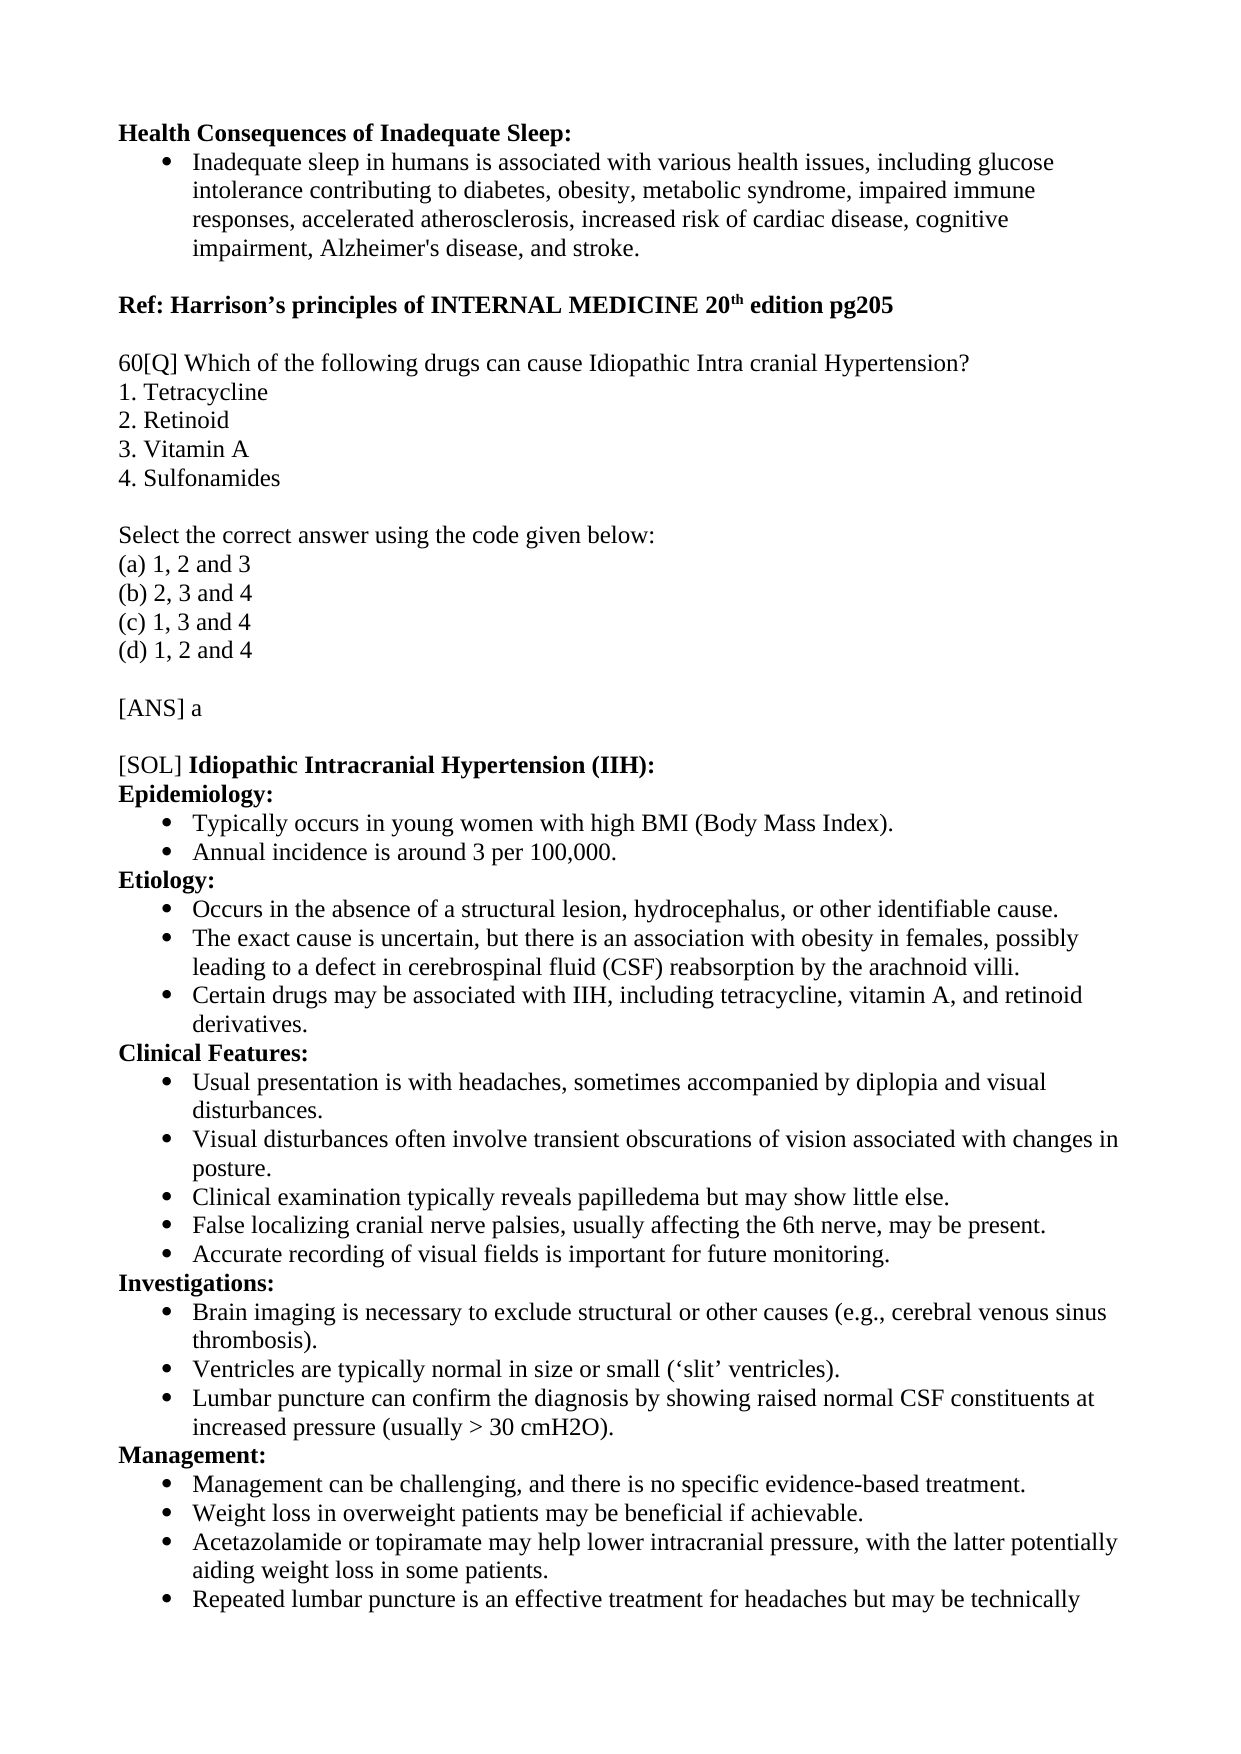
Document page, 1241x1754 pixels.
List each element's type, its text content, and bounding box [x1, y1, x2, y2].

text (d) 1, 2 and 4 [118, 636, 1122, 664]
text Epidemiology: [118, 779, 1122, 808]
text 4. Sulfonamides [118, 463, 1122, 492]
text Health Consequences of Inadequate Sleep: [118, 118, 1122, 147]
text [ANS] a [118, 693, 1122, 722]
text (c) 1, 3 and 4 [118, 607, 1122, 636]
list Brain imaging is necessary to exclude structural or other causes (e.g., cerebral venous sinus thrombosis). [162, 1297, 1122, 1354]
list Annual incidence is around 3 per 100,000. [162, 837, 1122, 866]
text 2. Retinoid [118, 406, 1122, 434]
list Acetazolamide or topiramate may help lower intracranial pressure, with the latter potentially aiding weight loss in some patients. [162, 1527, 1122, 1584]
list Visual disturbances often involve transient obscurations of vision associated with changes in posture. [162, 1124, 1122, 1182]
list Certain drugs may be associated with IIH, including tetracycline, vitamin A, and retinoid derivatives. [162, 981, 1122, 1038]
list Occurs in the absence of a structural lesion, hydrocephalus, or other identifiable cause. [162, 894, 1122, 923]
text Etiology: [118, 866, 1122, 894]
text (b) 2, 3 and 4 [118, 578, 1122, 607]
list Usual presentation is with headaches, sometimes accompanied by diplopia and visual disturbances. [162, 1067, 1122, 1124]
list Accurate recording of visual fields is important for future monitoring. [162, 1239, 1122, 1268]
list Lumbar puncture can confirm the diagnosis by showing raised normal CSF constituents at increased pressure (usually > 30 cmH2O). [162, 1383, 1122, 1441]
list Management can be challenging, and there is no specific evidence-based treatment. [162, 1469, 1122, 1498]
text Ref: Harrison’s principles of INTERNAL MEDICINE 20th edition pg205 [118, 291, 1122, 319]
list Weight loss in overweight patients may be beneficial if achievable. [162, 1498, 1122, 1527]
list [162, 1584, 1122, 1613]
list The exact cause is uncertain, but there is an association with obesity in females, possibly leading to a defect in cerebrospinal fluid (CSF) reabsorption by the arachnoid villi. [162, 923, 1122, 981]
text (a) 1, 2 and 3 [118, 549, 1122, 578]
text 3. Vitamin A [118, 434, 1122, 463]
list Clinical examination typically reveals papilledema but may show little else. [162, 1182, 1122, 1211]
text Investigations: [118, 1268, 1122, 1297]
list Inadequate sleep in humans is associated with various health issues, including glucose intolerance contributing to diabetes, obesity, metabolic syndrome, impaired immune responses, accelerated atherosclerosis, increased risk of cardiac disease, cognitive impairment, Alzheimer's disease, and stroke. [162, 147, 1122, 262]
text Select the correct answer using the code given below: [118, 521, 1122, 549]
list Ventricles are typically normal in size or small (‘slit’ ventricles). [162, 1354, 1122, 1383]
list False localizing cranial nerve palsies, usually affecting the 6th nerve, may be present. [162, 1211, 1122, 1239]
list Typically occurs in young women with high BMI (Body Mass Index). [162, 808, 1122, 837]
text 1. Tetracycline [118, 377, 1122, 406]
text Clinical Features: [118, 1038, 1122, 1067]
text Management: [118, 1441, 1122, 1469]
text 60[Q] Which of the following drugs can cause Idiopathic Intra cranial Hypertension? [118, 348, 1122, 377]
text [SOL] Idiopathic Intracranial Hypertension (IIH): [118, 751, 1122, 779]
